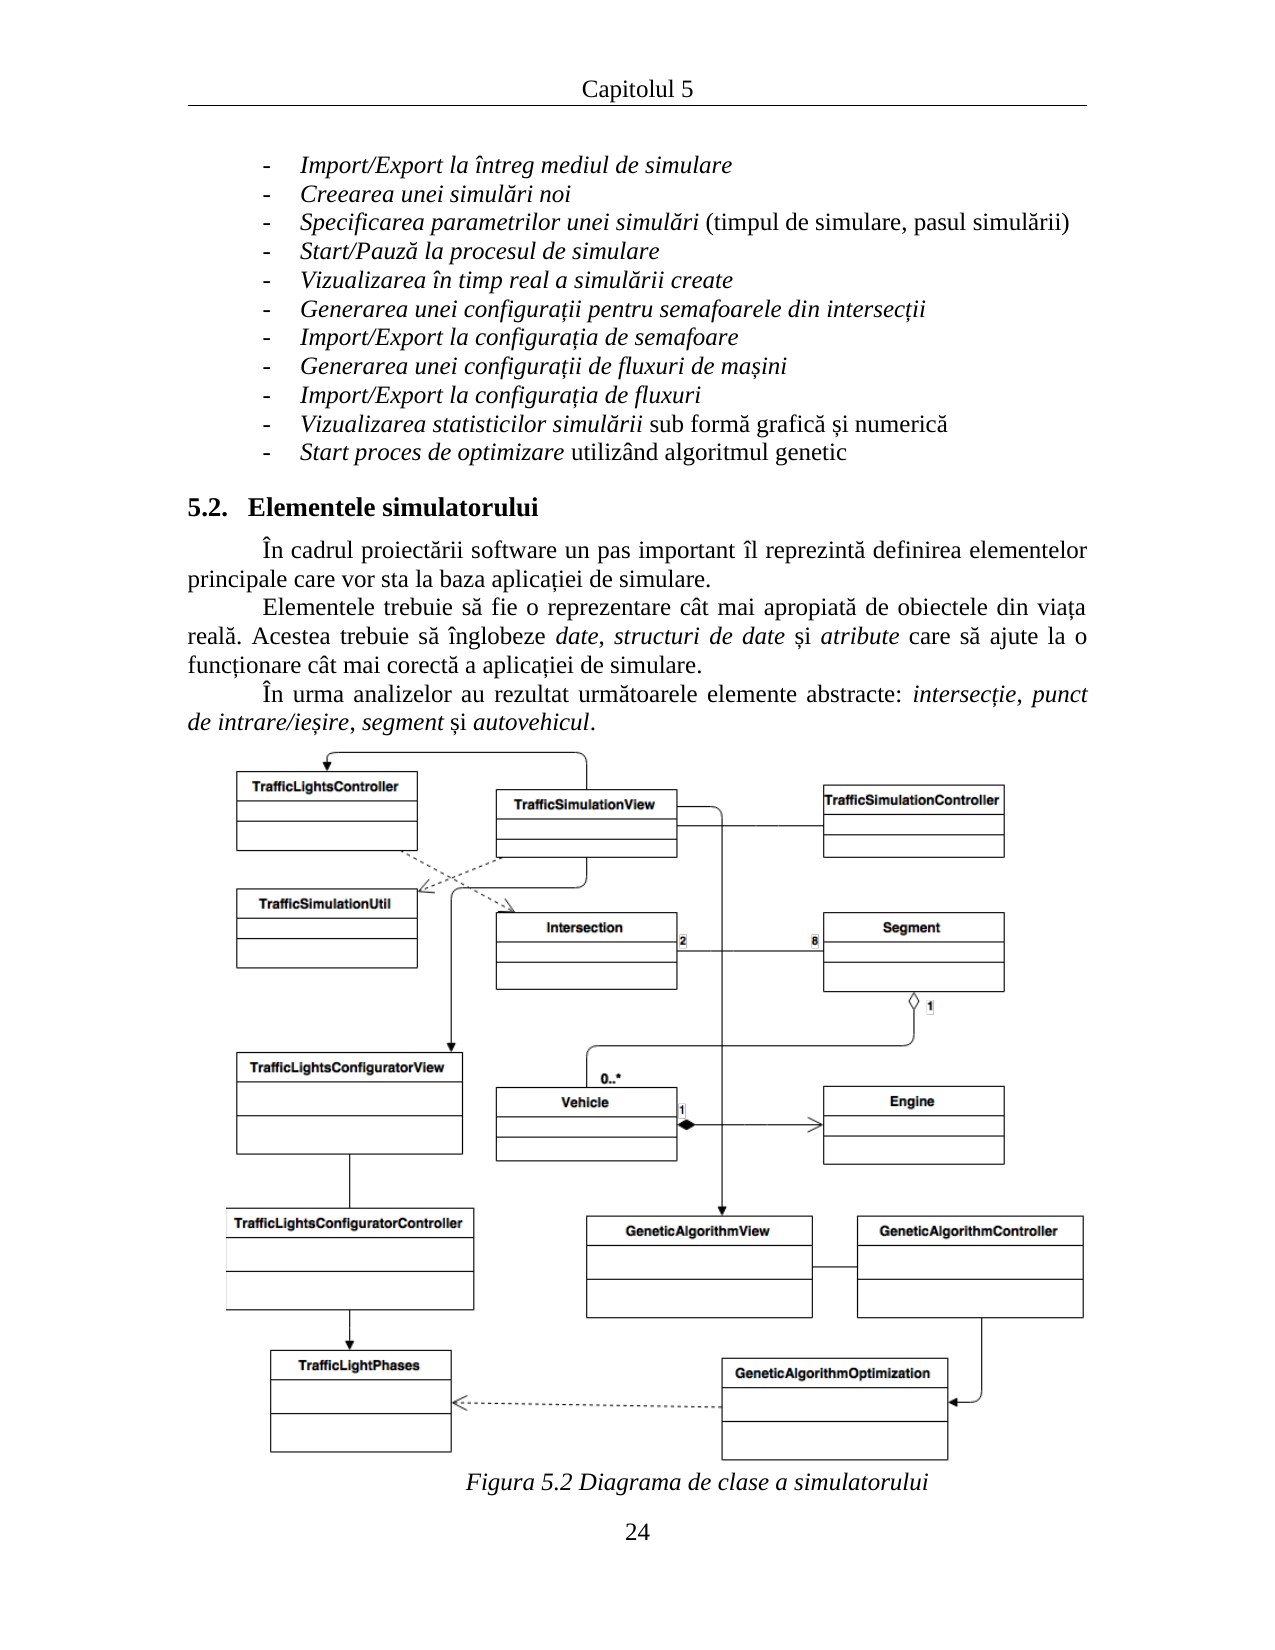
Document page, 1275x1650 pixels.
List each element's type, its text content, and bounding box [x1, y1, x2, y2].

list Generarea unei configurații de fluxuri de mașini [262, 351, 1087, 380]
text În cadrul proiectării software un pas important îl reprezintă definirea elementelor principale care vor sta la baza aplicației de simulare. [187, 535, 1087, 592]
list Import/Export la configurația de semafoare [262, 322, 1087, 351]
picture [226, 744, 1084, 1465]
text Elementele trebuie să fie o reprezentare cât mai apropiată de obiectele din viața reală. Acestea trebuie să înglobeze date, structuri de date și atribute care să ajute la o funcționare cât mai corectă a aplicației de simulare. [187, 592, 1087, 679]
list Vizualizarea statisticilor simulării sub formă grafică și numerică [262, 409, 1087, 437]
text În urma analizelor au rezultat următoarele elemente abstracte: intersecție, punct de intrare/ieșire, segment și autovehicul. [187, 679, 1087, 736]
list Generarea unei configurații pentru semafoarele din intersecții [262, 294, 1087, 322]
list Import/Export la configurația de fluxuri [262, 380, 1087, 409]
list Vizualizarea în timp real a simulării create [262, 265, 1087, 294]
list Import/Export la întreg mediul de simulare [262, 150, 1087, 179]
list Start proces de optimizare utilizând algoritmul genetic [262, 437, 1087, 466]
list Start/Pauză la procesul de simulare [262, 236, 1087, 265]
subtitle Elementele simulatorului [187, 491, 1087, 522]
list Creearea unei simulări noi [262, 179, 1087, 207]
list Specificarea parametrilor unei simulări (timpul de simulare, pasul simulării) [262, 207, 1087, 236]
